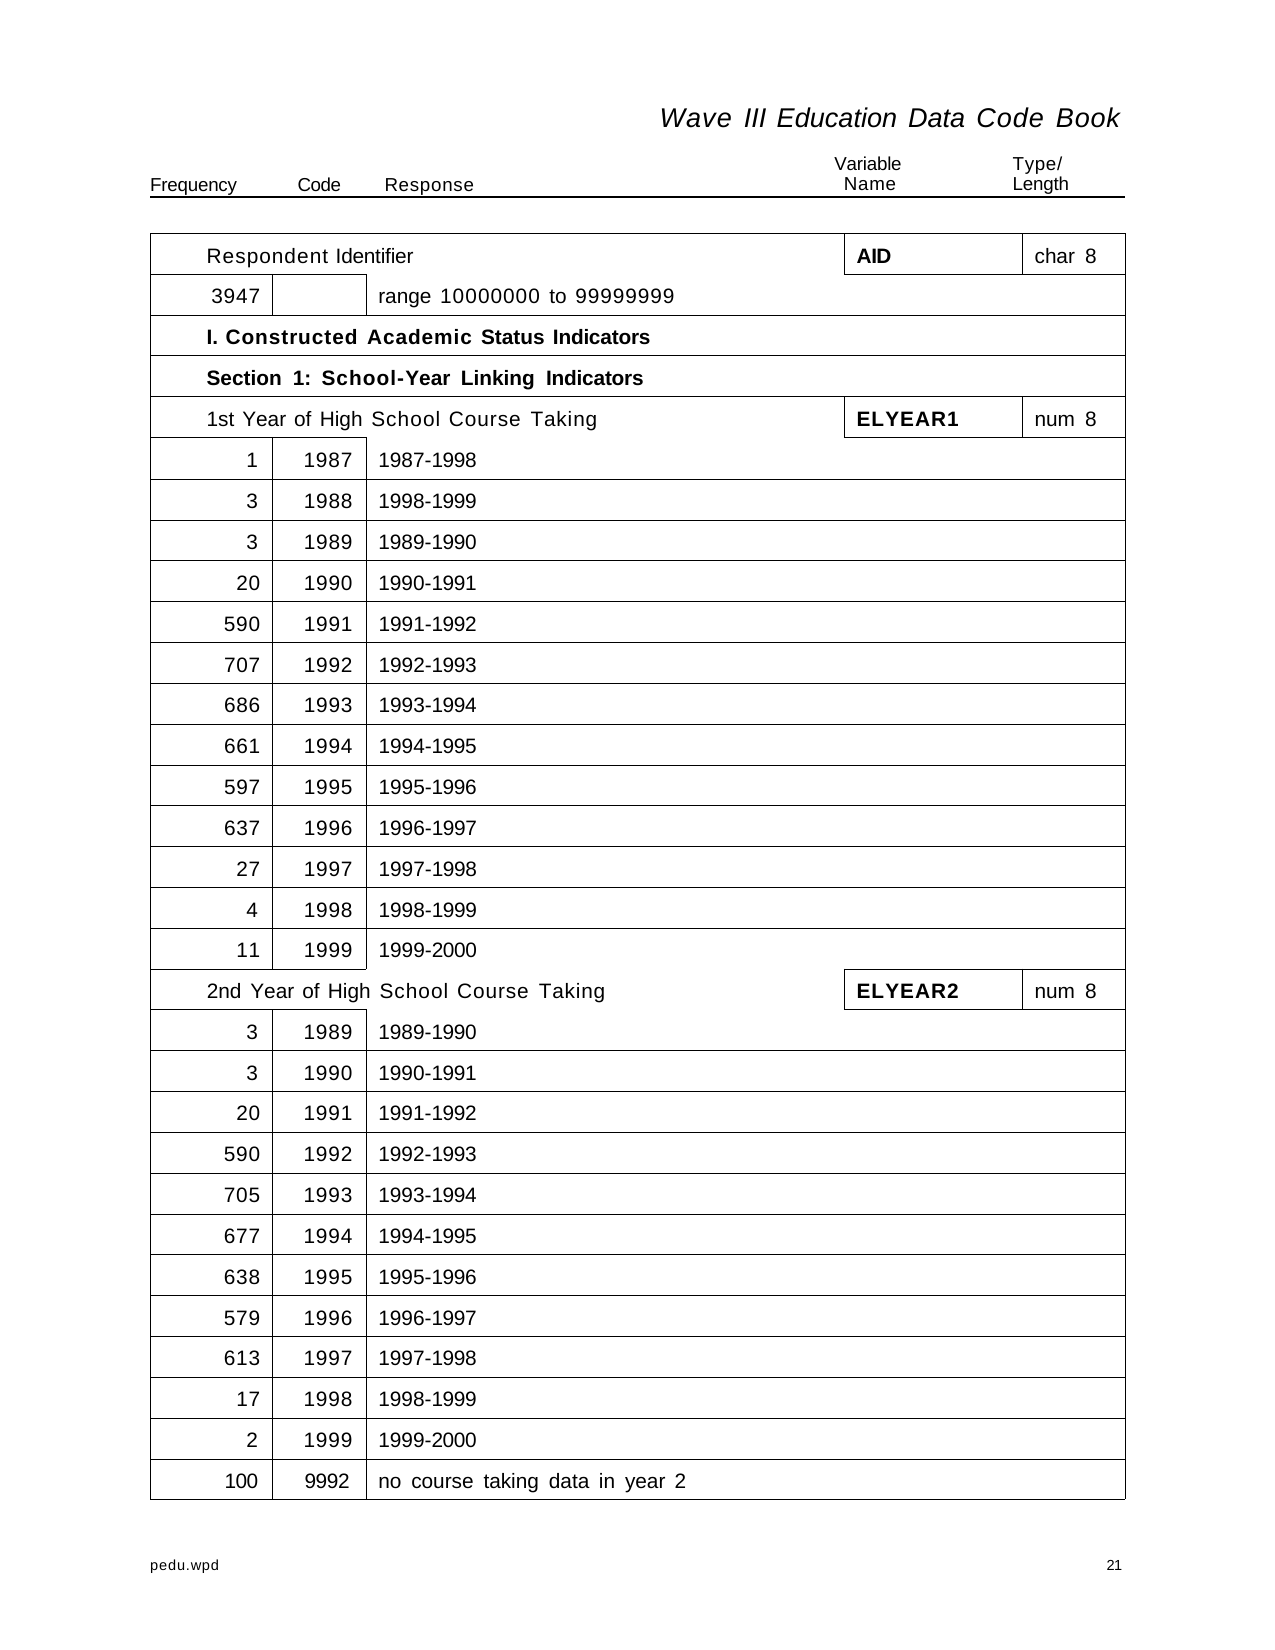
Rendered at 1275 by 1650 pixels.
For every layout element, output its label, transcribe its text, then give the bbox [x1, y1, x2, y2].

table_cell 1989-1990 [367, 1009, 1125, 1050]
table_cell 1996 [273, 1296, 366, 1336]
table_cell 597 [151, 766, 272, 805]
table_cell 1990-1991 [367, 1051, 1125, 1091]
table_cell 1991 [273, 602, 366, 642]
table_cell ELYEAR2 [845, 970, 1022, 1009]
table_cell 1997 [273, 1337, 366, 1377]
table_cell 1998 [273, 1378, 366, 1417]
table_cell 1993 [273, 1174, 366, 1213]
table_cell I. Constructed Academic Status Indicators [151, 316, 1125, 355]
table_cell ELYEAR1 [845, 397, 1022, 437]
table_cell 1992-1993 [367, 643, 1125, 683]
table_cell 661 [151, 725, 272, 764]
table_cell [273, 275, 366, 315]
table_cell 1997-1998 [367, 847, 1125, 887]
table_cell 1995-1996 [367, 766, 1125, 805]
table_cell 1992-1993 [367, 1133, 1125, 1172]
table_cell num 8 [1023, 397, 1125, 437]
table_header Respondent Identifier [151, 234, 844, 274]
table_cell 1994-1995 [367, 1215, 1125, 1254]
table_cell 579 [151, 1296, 272, 1336]
table_cell 1993-1994 [367, 1174, 1125, 1213]
table_cell 1994-1995 [367, 725, 1125, 764]
table_cell 590 [151, 1133, 272, 1172]
table_cell 705 [151, 1174, 272, 1213]
table_header char 8 [1023, 234, 1125, 274]
table_cell 20 [151, 1092, 272, 1132]
table_cell 9992 [273, 1460, 366, 1499]
table_cell 4 [151, 888, 272, 928]
table_cell 1996-1997 [367, 1296, 1125, 1336]
table_cell 1992 [273, 1133, 366, 1172]
table_cell 1990 [273, 1051, 366, 1091]
table_cell 1999 [273, 1419, 366, 1458]
table_cell 1996-1997 [367, 806, 1125, 846]
table_cell 1994 [273, 725, 366, 764]
table_cell 20 [151, 561, 272, 601]
table_cell 1998 [273, 888, 366, 928]
table_cell 1990-1991 [367, 561, 1125, 601]
table_cell 1989 [273, 1010, 366, 1050]
table_cell 3 [151, 521, 272, 560]
table_cell 100 [151, 1460, 272, 1499]
table_cell 1997-1998 [367, 1337, 1125, 1377]
table_cell 686 [151, 684, 272, 724]
table_cell 1993-1994 [367, 684, 1125, 724]
table_cell 1998-1999 [367, 480, 1125, 519]
table_cell 1995 [273, 1255, 366, 1295]
table_cell 1989 [273, 521, 366, 560]
table_cell 1999-2000 [367, 1419, 1125, 1458]
table_cell 1989-1990 [367, 521, 1125, 560]
table_cell 17 [151, 1378, 272, 1417]
table_cell 1996 [273, 806, 366, 846]
table_cell 1999 [273, 929, 366, 968]
table_cell 1991-1992 [367, 602, 1125, 642]
table_cell 2 [151, 1419, 272, 1458]
table_cell 638 [151, 1255, 272, 1295]
table_cell 3 [151, 1010, 272, 1050]
table_cell 1991 [273, 1092, 366, 1132]
table_cell 707 [151, 643, 272, 683]
table_cell 1 [151, 438, 272, 478]
table_cell 613 [151, 1337, 272, 1377]
table_cell 1995-1996 [367, 1255, 1125, 1295]
table_cell 3 [151, 480, 272, 519]
table_cell range 10000000 to 99999999 [367, 274, 1125, 315]
table_cell 590 [151, 602, 272, 642]
table_cell 1997 [273, 847, 366, 887]
table_cell 1998-1999 [367, 888, 1125, 928]
table_cell 1st Year of High School Course Taking [151, 397, 844, 437]
table_cell 3 [151, 1051, 272, 1091]
table_cell 1994 [273, 1215, 366, 1254]
table_cell 1998-1999 [367, 1378, 1125, 1417]
table_cell 1988 [273, 480, 366, 519]
table_cell num 8 [1023, 970, 1125, 1009]
table_cell 1987-1998 [367, 437, 1125, 478]
table_cell 1991-1992 [367, 1092, 1125, 1132]
table_cell Section 1: School-Year Linking Indicators [151, 356, 1125, 396]
table_cell no course taking data in year 2 [367, 1460, 1125, 1499]
table_header AID [845, 234, 1022, 274]
table_cell 1990 [273, 561, 366, 601]
table_cell 1993 [273, 684, 366, 724]
table_cell 1992 [273, 643, 366, 683]
table_cell 1987 [273, 438, 366, 478]
table_cell 637 [151, 806, 272, 846]
table_cell 3947 [151, 275, 272, 315]
table_cell 677 [151, 1215, 272, 1254]
table_cell 27 [151, 847, 272, 887]
table_cell 2nd Year of High School Course Taking [151, 969, 844, 1009]
table_cell 1999-2000 [367, 929, 1125, 968]
table_cell 1995 [273, 766, 366, 805]
table_cell 11 [151, 929, 272, 968]
